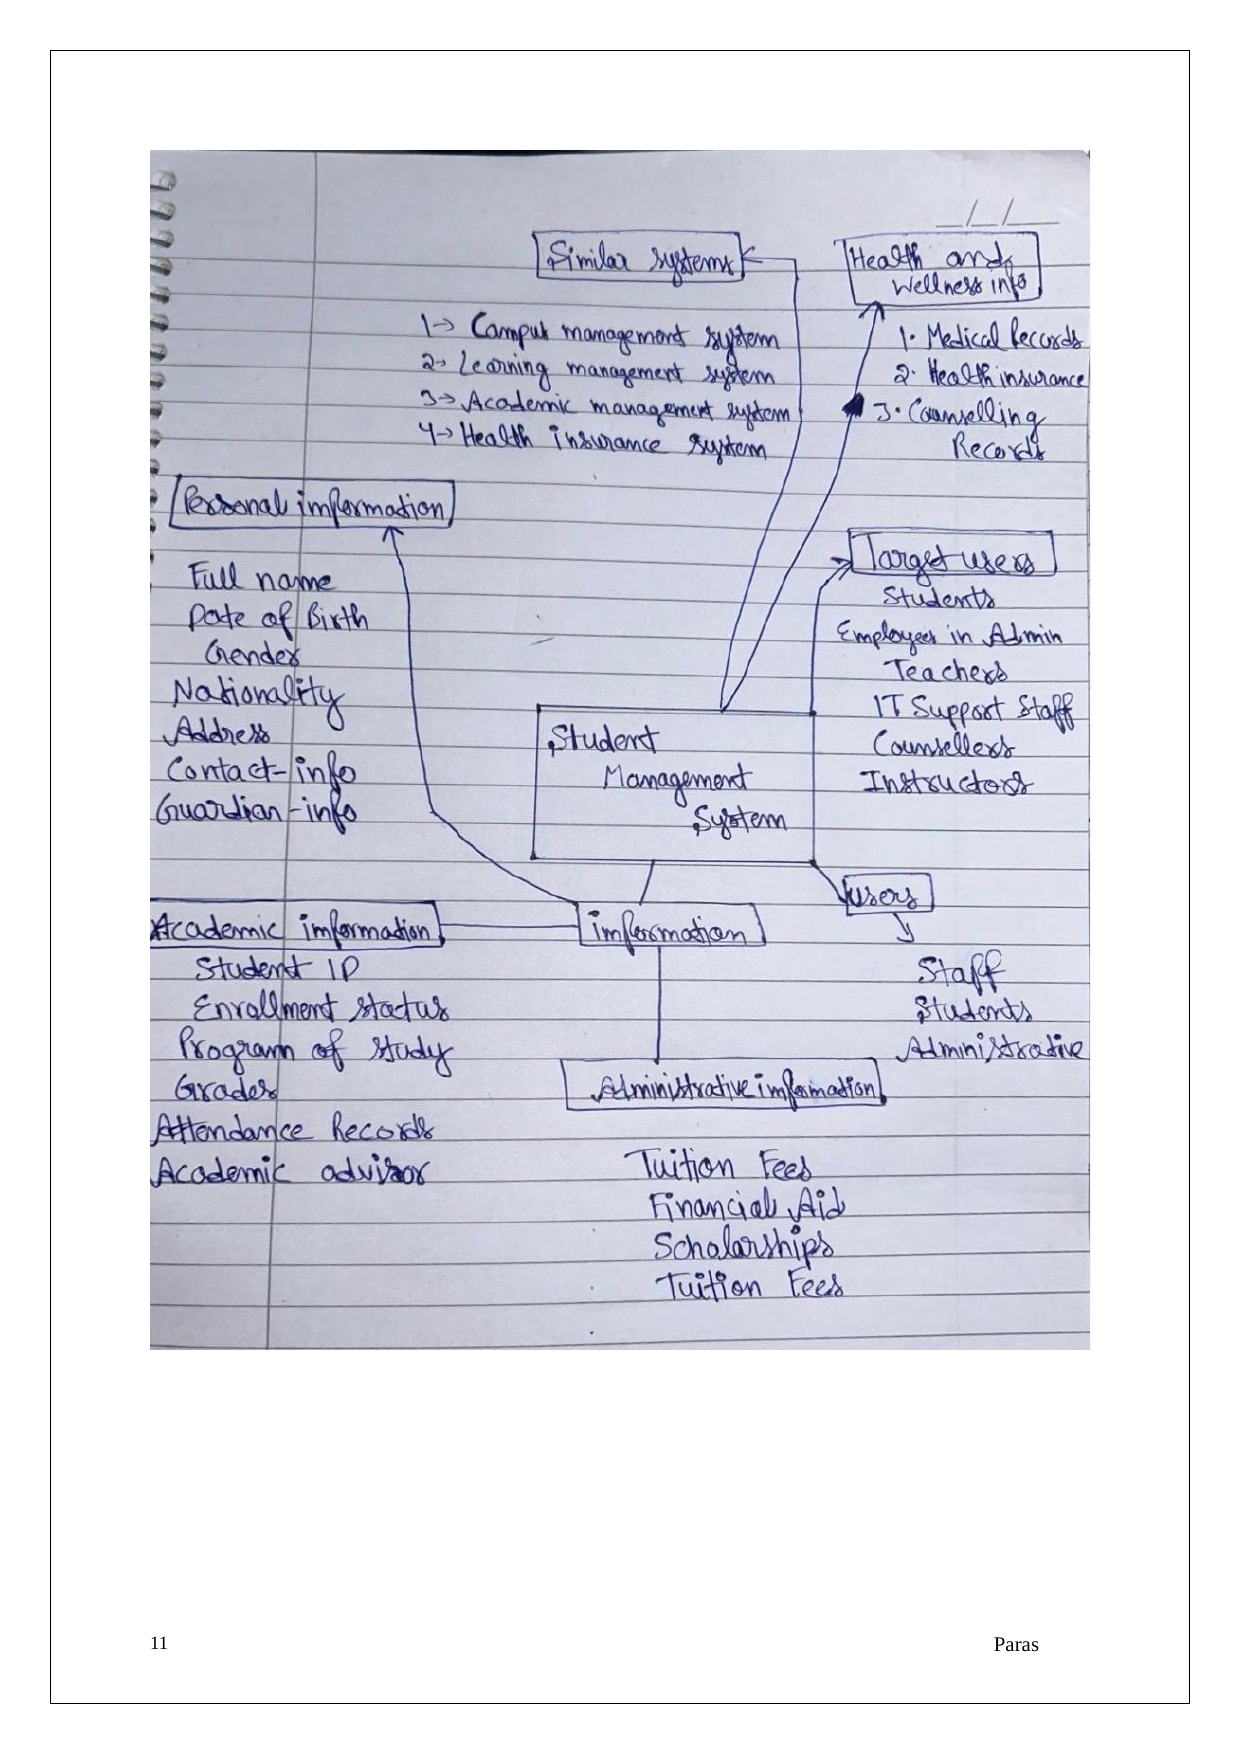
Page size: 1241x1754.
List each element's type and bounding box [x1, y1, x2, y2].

picture [150, 150, 1091, 1350]
